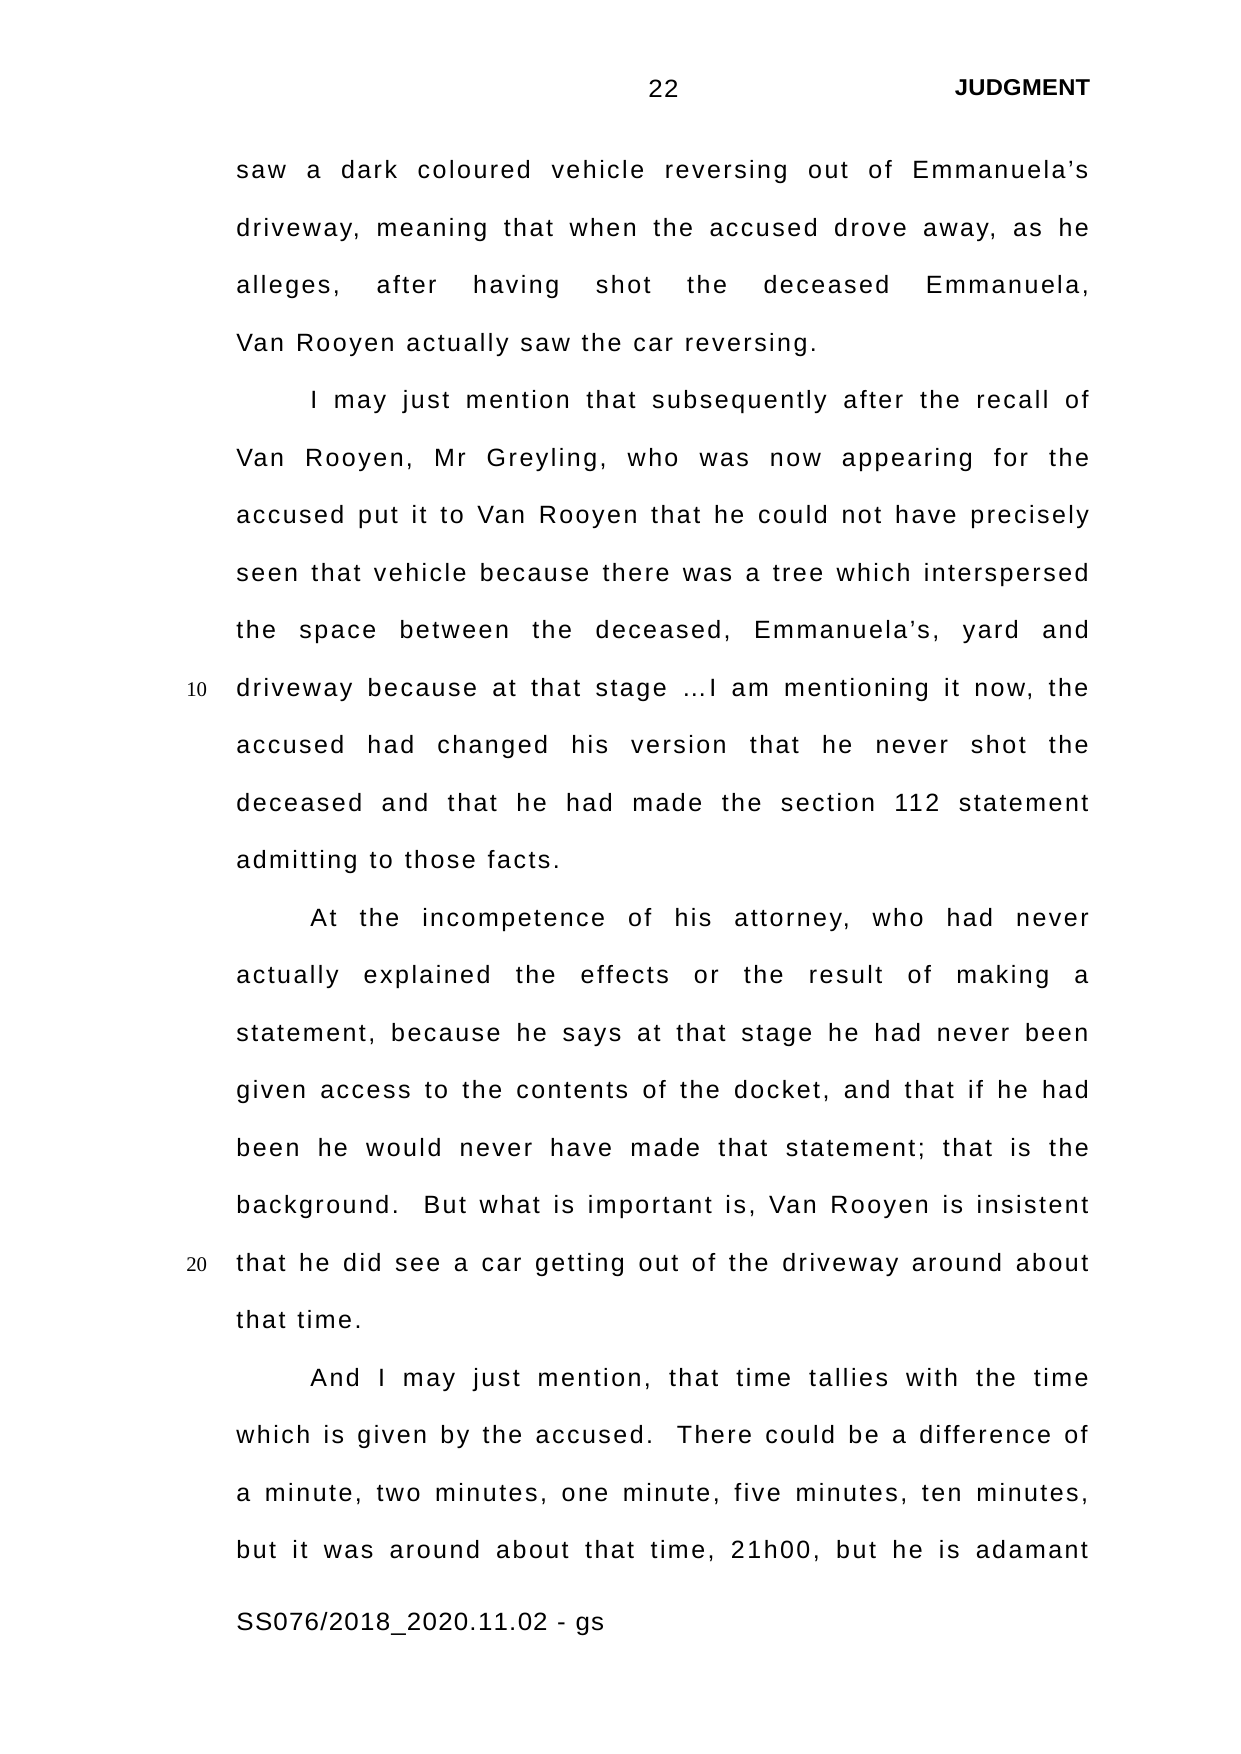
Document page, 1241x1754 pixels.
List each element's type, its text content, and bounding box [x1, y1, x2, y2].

text I may just mention that subsequently after the recall of Van Rooyen, Mr Greyling, who was now appearing for the accused put it to Van Rooyen that he could not have precisely seen that vehicle because there was a tree which interspersed the space between the deceased, Emmanuela’s, yard and driveway because at that stage …I am mentioning it now, the accused had changed his version that he never shot the deceased and that he had made the section 112 statement admitting to those facts. [236, 385, 1090, 874]
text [236, 1363, 1090, 1564]
text At the incompetence of his attorney, who had never actually explained the effects or the result of making a statement, because he says at that stage he had never been given access to the contents of the docket, and that if he had been he would never have made that statement; that is the background. But what is important is, Van Rooyen is insistent that he did see a car getting out of the driveway around about that time. [236, 903, 1090, 1334]
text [236, 155, 1090, 357]
